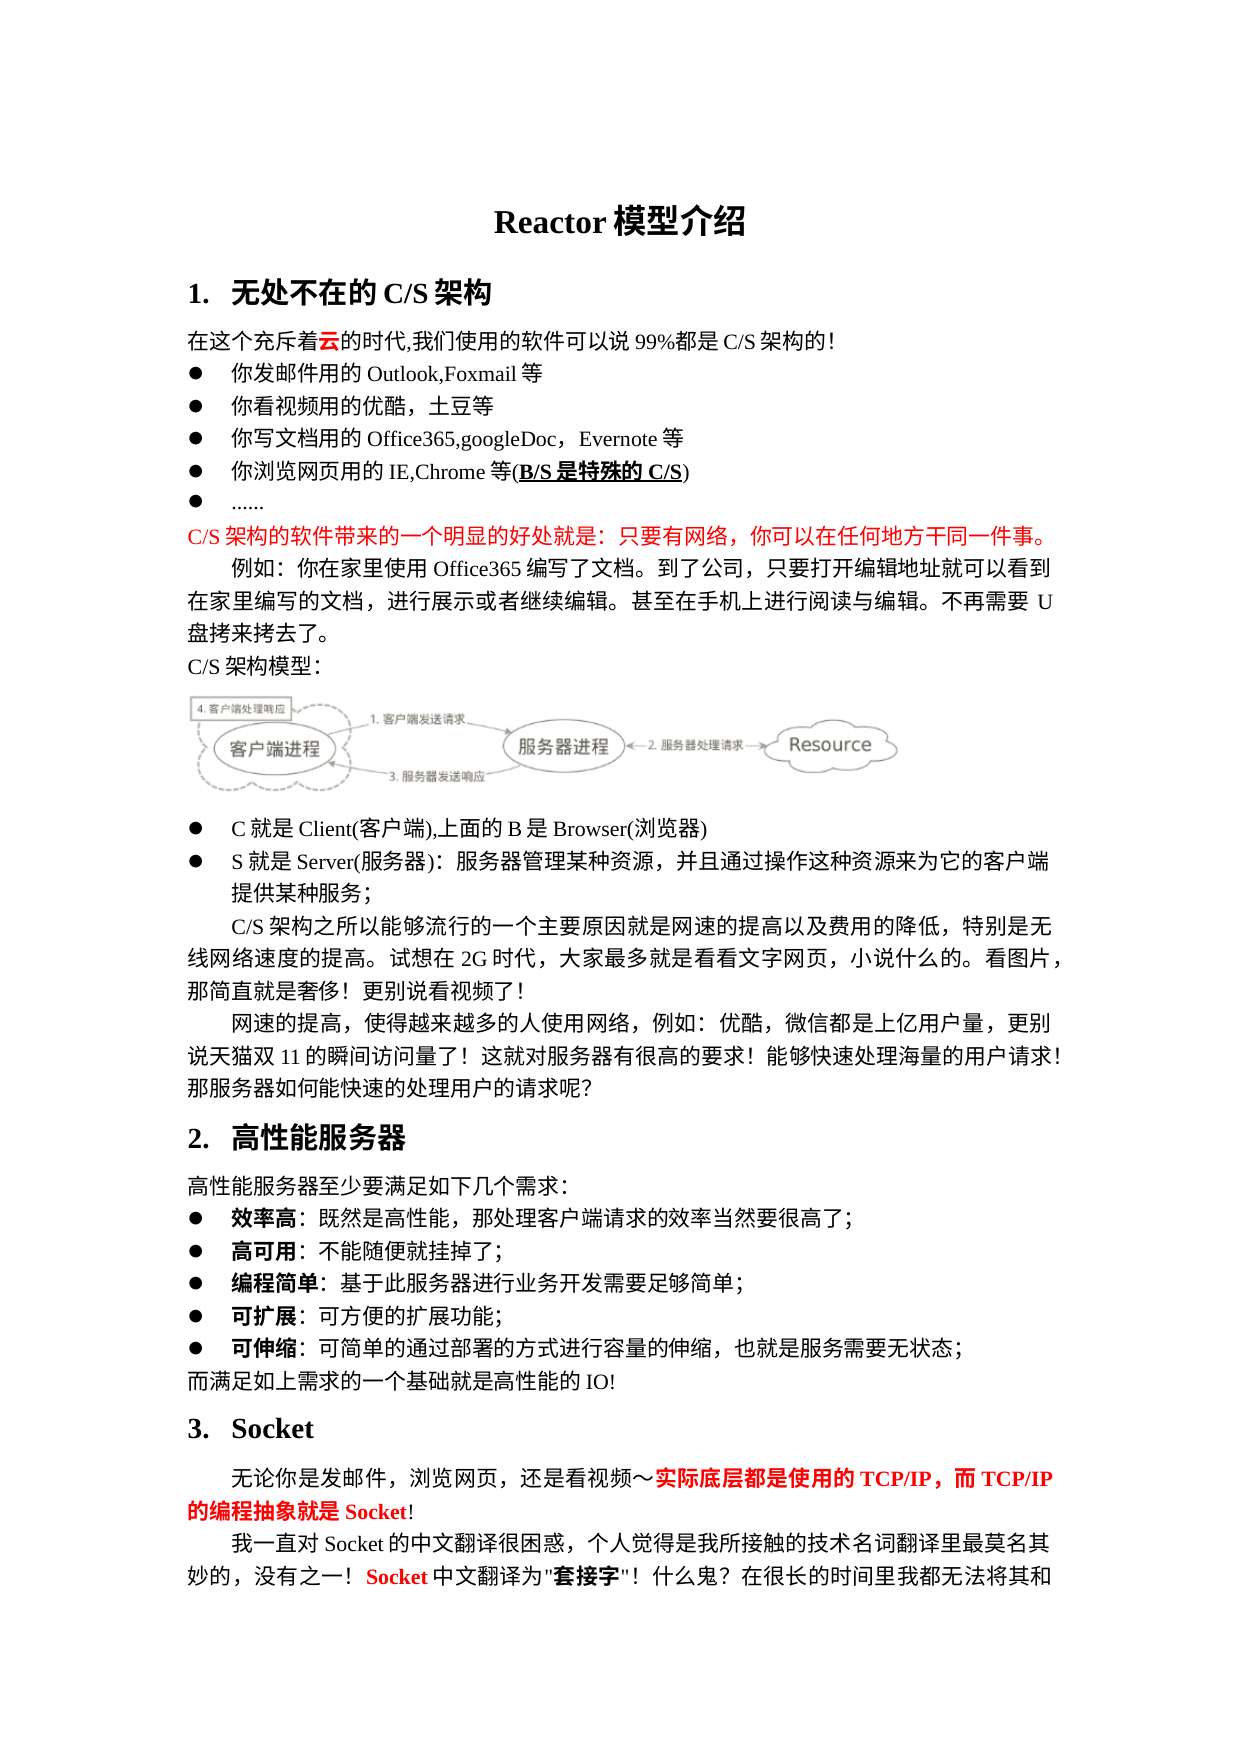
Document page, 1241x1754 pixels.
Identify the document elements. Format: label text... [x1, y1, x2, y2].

text C/S架构的软件带来的一个明显的好处就是：只要有网络，你可以在任何地方干同一件事。 [187, 518, 1053, 551]
list 高可用：不能随便就挂掉了； [187, 1233, 1053, 1266]
list 你写文档用的Office365,googleDoc，Evernote等 [187, 421, 1053, 453]
text C/S架构之所以能够流行的一个主要原因就是网速的提高以及费用的降低，特别是无线网络速度的提高。试想在2G时代，大家最多就是看看文字网页，小说什么的。看图片，那简直就是奢侈！更别说看视频了！ [187, 908, 1053, 1006]
text C/S架构模型： [187, 648, 1053, 681]
subtitle 无处不在的C/S架构 [187, 258, 1053, 323]
text 网速的提高，使得越来越多的人使用网络，例如：优酷，微信都是上亿用户量，更别说天猫双11的瞬间访问量了！这就对服务器有很高的要求！能够快速处理海量的用户请求！那服务器如何能快速的处理用户的请求呢？ [187, 1006, 1053, 1103]
list ...... [187, 486, 1053, 518]
text 无论你是发邮件，浏览网页，还是看视频～实际底层都是使用的TCP/IP，而TCP/IP的编程抽象就是Socket! [187, 1461, 1053, 1526]
text 在这个充斥着云的时代,我们使用的软件可以说99%都是C/S架构的！ [187, 323, 1053, 356]
list 编程简单：基于此服务器进行业务开发需要足够简单； [187, 1266, 1053, 1298]
list 效率高：既然是高性能，那处理客户端请求的效率当然要很高了； [187, 1201, 1053, 1233]
list C就是Client(客户端),上面的B是Browser(浏览器) [187, 811, 1053, 843]
text 而满足如上需求的一个基础就是高性能的IO! [187, 1363, 1053, 1396]
text 高性能服务器至少要满足如下几个需求： [187, 1168, 1053, 1201]
text 例如：你在家里使用Office365编写了文档。到了公司，只要打开编辑地址就可以看到在家里编写的文档，进行展示或者继续编辑。甚至在手机上进行阅读与编辑。不再需要U盘拷来拷去了。 [187, 551, 1053, 648]
subtitle 高性能服务器 [187, 1103, 1053, 1168]
list 你发邮件用的Outlook,Foxmail等 [187, 356, 1053, 388]
list 你浏览网页用的IE,Chrome等(B/S是特殊的C/S) [187, 453, 1053, 486]
subtitle Socket [187, 1396, 1053, 1461]
picture [187, 680, 914, 801]
title Reactor模型介绍 [187, 187, 1053, 252]
list 可扩展：可方便的扩展功能； [187, 1298, 1053, 1331]
list S就是Server(服务器)：服务器管理某种资源，并且通过操作这种资源来为它的客户端提供某种服务； [187, 843, 1053, 908]
list 可伸缩：可简单的通过部署的方式进行容量的伸缩，也就是服务需要无状态； [187, 1331, 1053, 1363]
list 你看视频用的优酷，土豆等 [187, 388, 1053, 421]
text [187, 1526, 1053, 1591]
